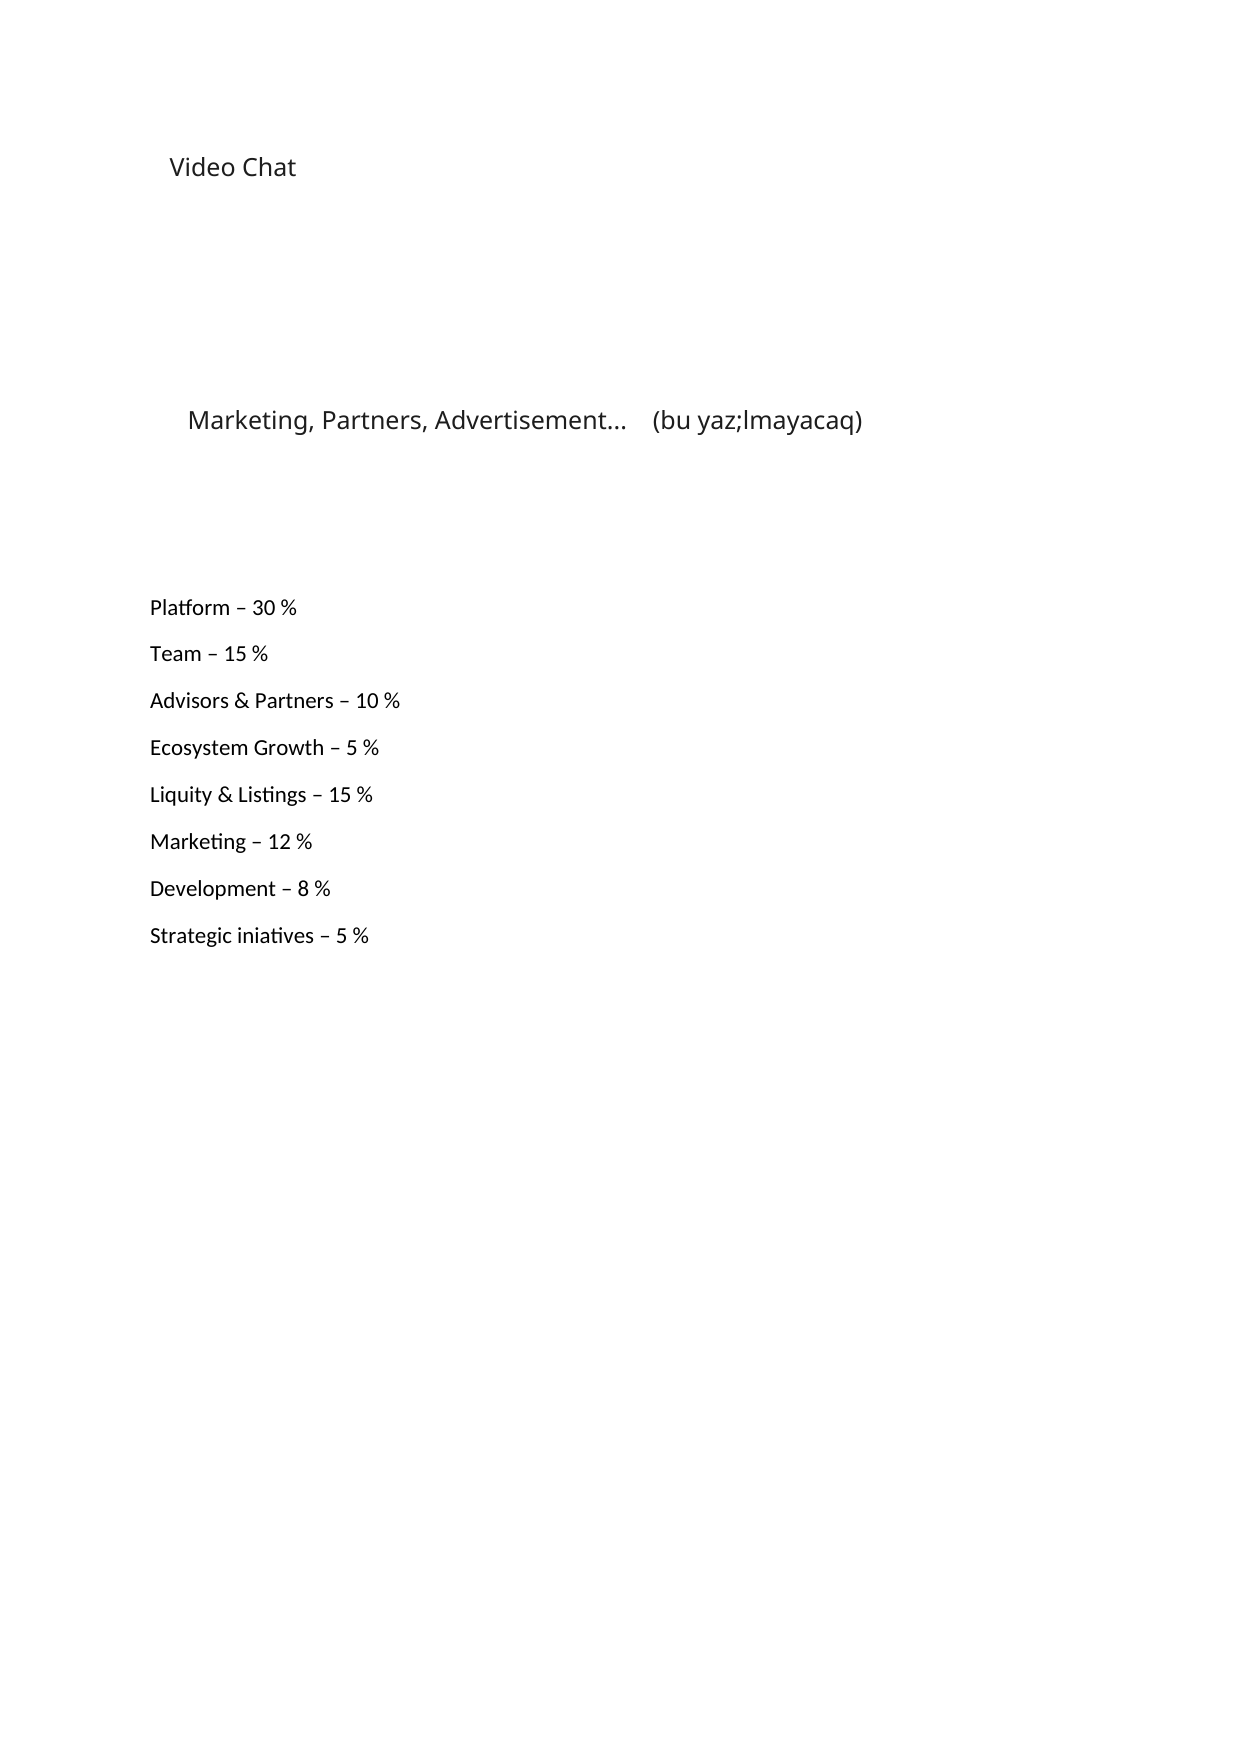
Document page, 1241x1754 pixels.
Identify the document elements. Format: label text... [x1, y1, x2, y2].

text Ecosystem Growth – 5 % [150, 733, 1090, 761]
text Video Chat [150, 150, 1090, 184]
text Strategic iniatives – 5 % [150, 921, 1090, 949]
text Marketing, Partners, Advertisement... (bu yaz;lmayacaq) [187, 403, 1090, 437]
text Development – 8 % [150, 874, 1090, 902]
text Advisors & Partners – 10 % [150, 686, 1090, 714]
text Liquity & Listings – 15 % [150, 780, 1090, 808]
text Marketing – 12 % [150, 827, 1090, 855]
text Team – 15 % [150, 639, 1090, 667]
text Platform – 30 % [150, 593, 1090, 621]
